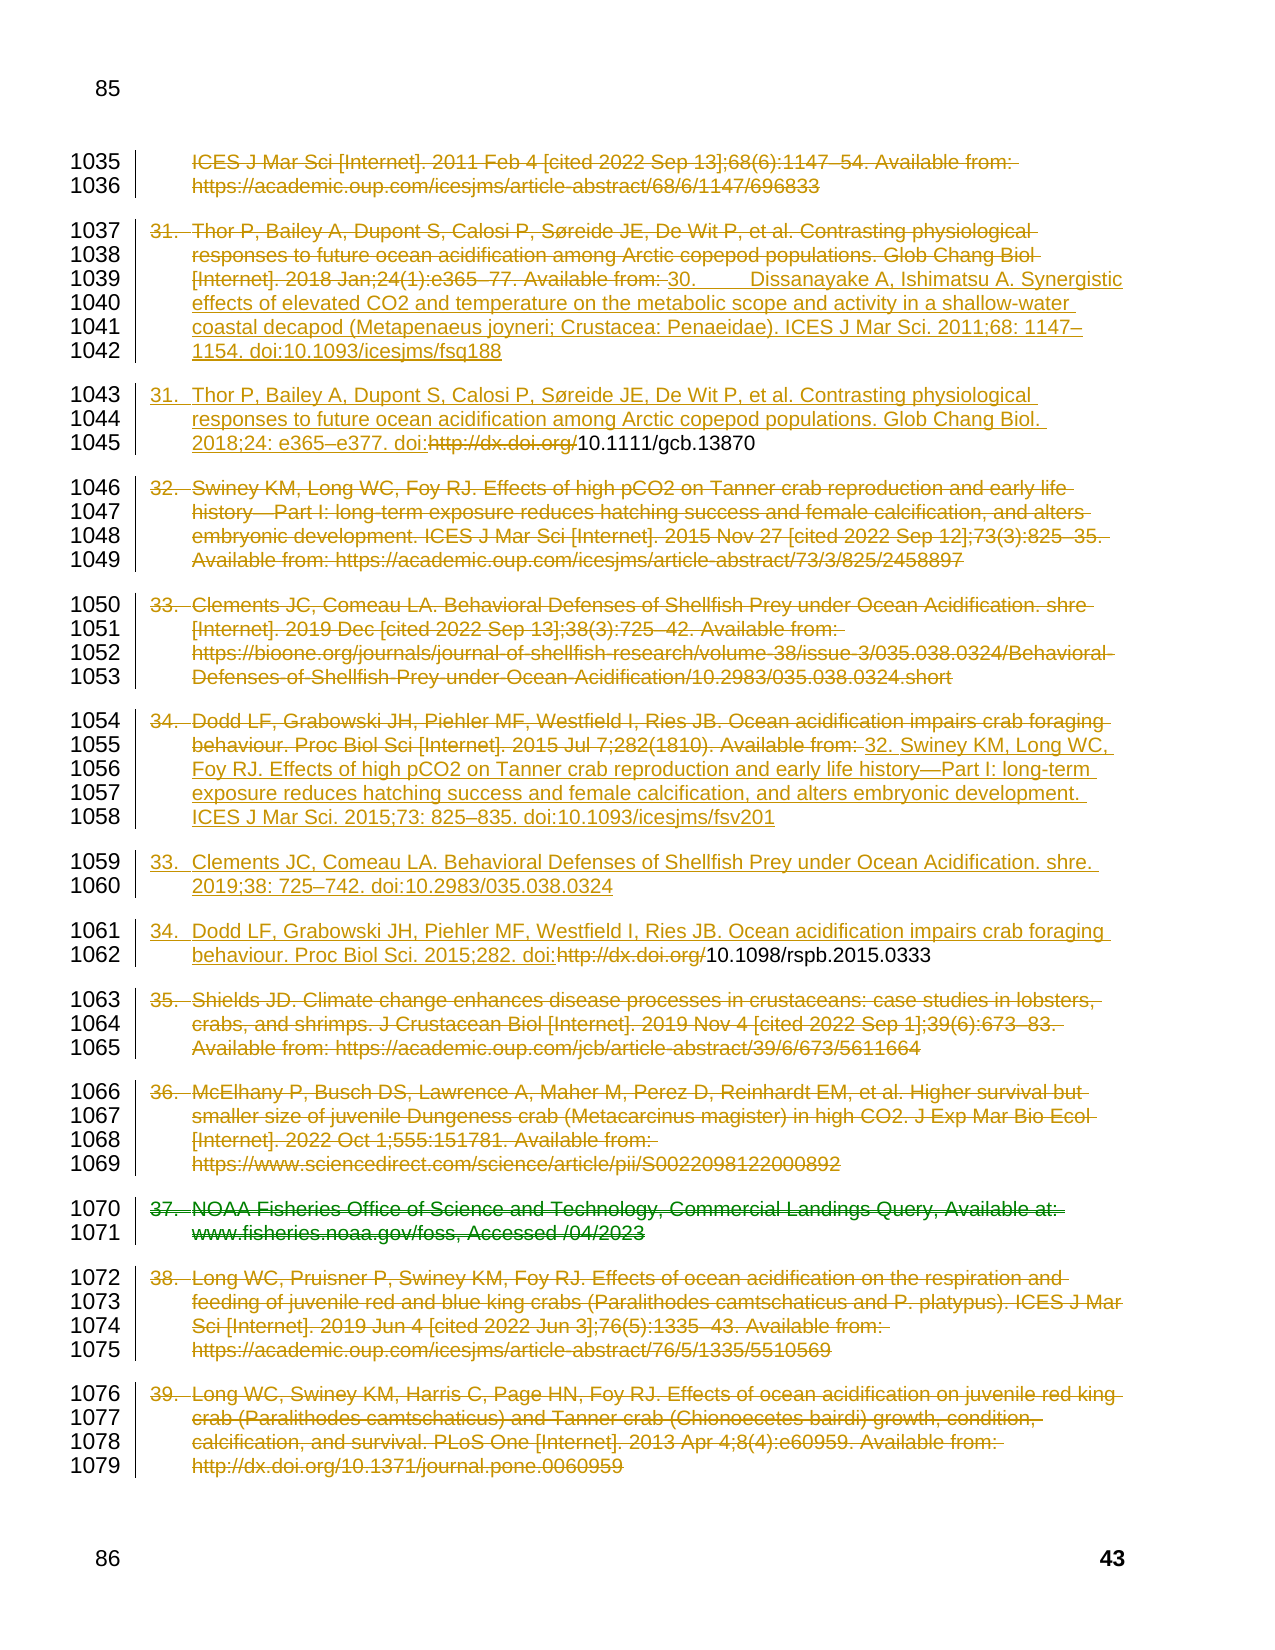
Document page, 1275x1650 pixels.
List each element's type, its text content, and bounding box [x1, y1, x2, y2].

text 10.1111/gcb.13870 [150, 383, 1125, 455]
text 10.1098/rspb.2015.0333 [150, 919, 1125, 967]
